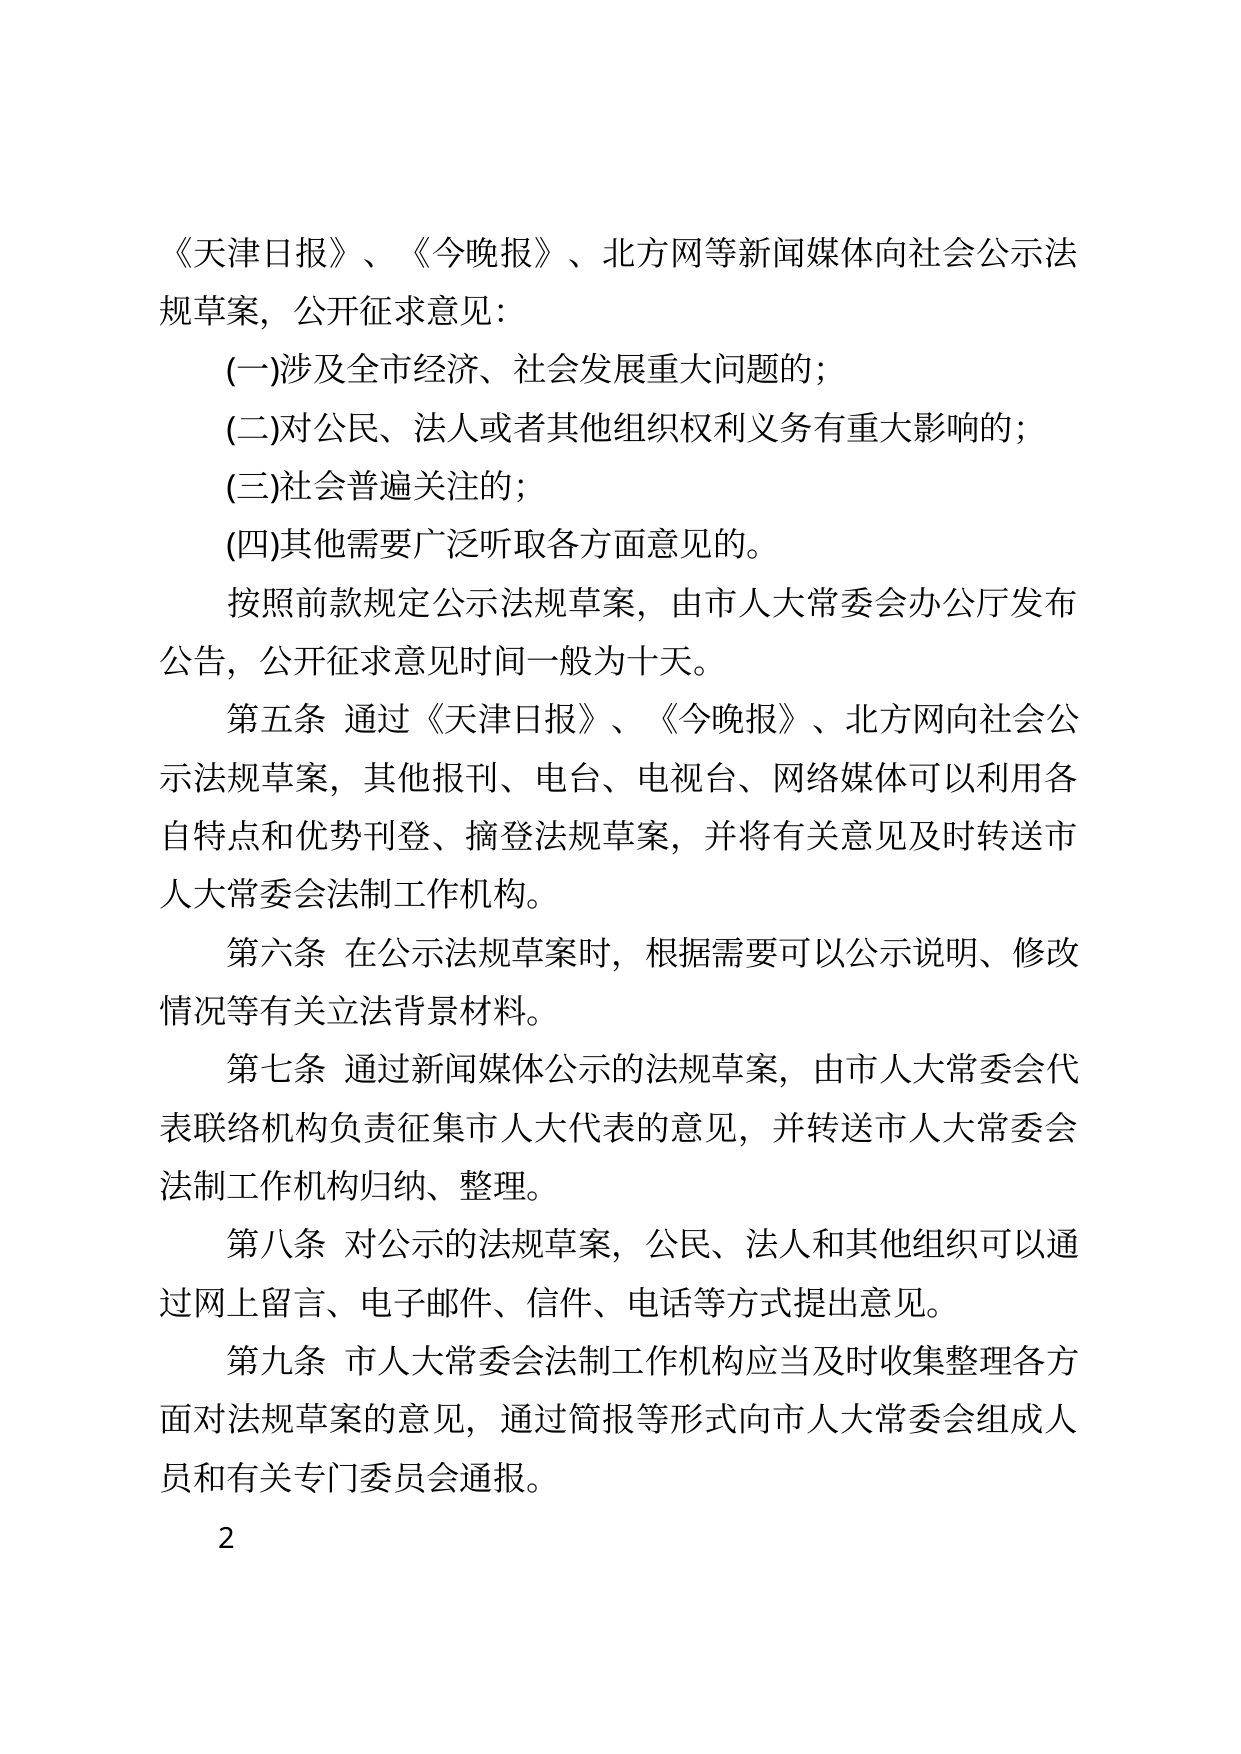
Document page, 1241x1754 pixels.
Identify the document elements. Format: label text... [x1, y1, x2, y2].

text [159, 218, 1081, 335]
text (一)涉及全市经济、社会发展重大问题的； [159, 335, 1081, 393]
text (二)对公民、法人或者其他组织权利义务有重大影响的； [159, 393, 1081, 452]
text 第五条 通过《天津日报》、《今晚报》、北方网向社会公示法规草案，其他报刊、电台、电视台、网络媒体可以利用各自特点和优势刊登、摘登法规草案，并将有关意见及时转送市人大常委会法制工作机构。 [159, 685, 1081, 918]
text 第八条 对公示的法规草案，公民、法人和其他组织可以通过网上留言、电子邮件、信件、电话等方式提出意见。 [159, 1210, 1081, 1327]
text 第七条 通过新闻媒体公示的法规草案，由市人大常委会代表联络机构负责征集市人大代表的意见，并转送市人大常委会法制工作机构归纳、整理。 [159, 1035, 1081, 1210]
text 第九条 市人大常委会法制工作机构应当及时收集整理各方面对法规草案的意见，通过简报等形式向市人大常委会组成人员和有关专门委员会通报。 [159, 1327, 1081, 1502]
text (四)其他需要广泛听取各方面意见的。 [159, 510, 1081, 568]
text (三)社会普遍关注的； [159, 452, 1081, 510]
text 按照前款规定公示法规草案，由市人大常委会办公厅发布公告，公开征求意见时间一般为十天。 [159, 568, 1081, 685]
text 第六条 在公示法规草案时，根据需要可以公示说明、修改情况等有关立法背景材料。 [159, 918, 1081, 1035]
